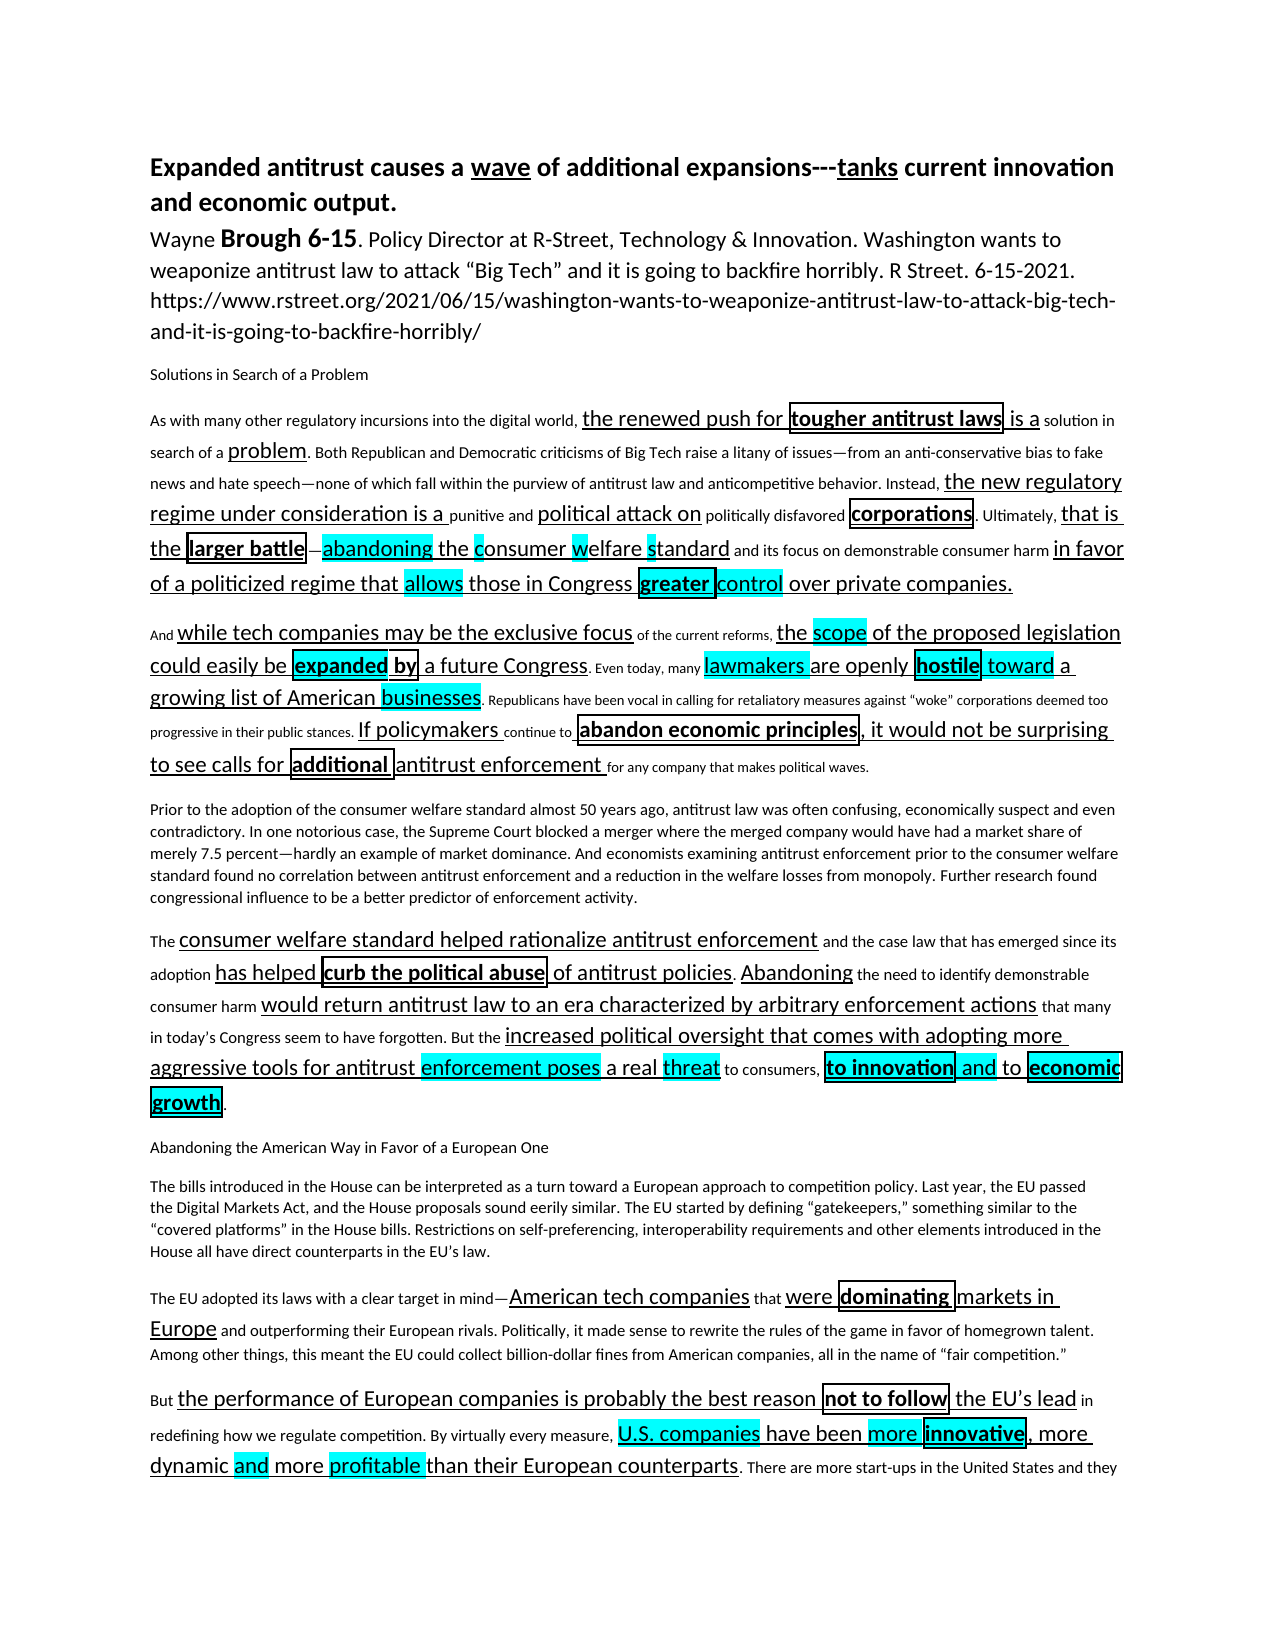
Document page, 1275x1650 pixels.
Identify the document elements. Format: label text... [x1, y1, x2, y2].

text As with many other regulatory incursions into the digital world, the renewed push for tougher antitrust laws is a solution in search of a problem. Both Republican and Democratic criticisms of Big Tech raise a litany of issues—from an anti-conservative bias to fake news and hate speech—none of which fall within the purview of antitrust law and anticompetitive behavior. Instead, the new regulatory regime under consideration is a punitive and political attack on politically disfavored corporations. Ultimately, that is the larger battle—abandoning the consumer welfare standard and its focus on demonstrable consumer harm in favor of a politicized regime that allows those in Congress greater control over private companies. [150, 402, 1125, 599]
text Wayne Brough 6-15. Policy Director at R-Street, Technology & Innovation. Washington wants to weaponize antitrust law to attack “Big Tech” and it is going to backfire horribly. R Street. 6-15-2021. https://www.rstreet.org/2021/06/15/washington-wants-to-weaponize-antitrust-law-to-attack-big-tech-and-it-is-going-to-backfire-horribly/ [150, 221, 1125, 345]
text The bills introduced in the House can be interpreted as a turn toward a European approach to competition policy. Last year, the EU passed the Digital Markets Act, and the House proposals sound eerily similar. The EU started by defining “gatekeepers,” something similar to the “covered platforms” in the House bills. Restrictions on self-preferencing, interoperability requirements and other elements introduced in the House all have direct counterparts in the EU’s law. [150, 1176, 1125, 1262]
text Prior to the adoption of the consumer welfare standard almost 50 years ago, antitrust law was often confusing, economically suspect and even contradictory. In one notorious case, the Supreme Court blocked a merger where the merged company would have had a market share of merely 7.5 percent—hardly an example of market dominance. And economists examining antitrust enforcement prior to the consumer welfare standard found no correlation between antitrust enforcement and a reduction in the welfare losses from monopoly. Further research found congressional influence to be a better predictor of enforcement activity. [150, 799, 1125, 907]
text And while tech companies may be the exclusive focus of the current reforms, the scope of the proposed legislation could easily be expanded by a future Congress. Even today, many lawmakers are openly hostile toward a growing list of American businesses. Republicans have been vocal in calling for retaliatory measures against “woke” corporations deemed too progressive in their public stances. If policymakers continue to abandon economic principles, it would not be surprising to see calls for additional antitrust enforcement for any company that makes political waves. [150, 618, 1125, 780]
text The consumer welfare standard helped rationalize antitrust enforcement and the case law that has emerged since its adoption has helped curb the political abuse of antitrust policies. Abandoning the need to identify demonstrable consumer harm would return antitrust law to an era characterized by arbitrary enforcement actions that many in today’s Congress seem to have forgotten. But the increased political oversight that comes with adopting more aggressive tools for antitrust enforcement poses a real threat to consumers, to innovation and to economic growth. [150, 926, 1125, 1118]
text Abandoning the American Way in Favor of a European One [150, 1137, 1125, 1158]
text The EU adopted its laws with a clear target in mind—American tech companies that were dominating markets in Europe and outperforming their European rivals. Politically, it made sense to rewrite the rules of the game in favor of homegrown talent. Among other things, this meant the EU could collect billion-dollar fines from American companies, all in the name of “fair competition.” [150, 1280, 1125, 1364]
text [150, 1382, 1125, 1479]
subtitle Expanded antitrust causes a wave of additional expansions---tanks current innovation and economic output. [150, 150, 1125, 219]
text Solutions in Search of a Problem [150, 364, 1125, 384]
